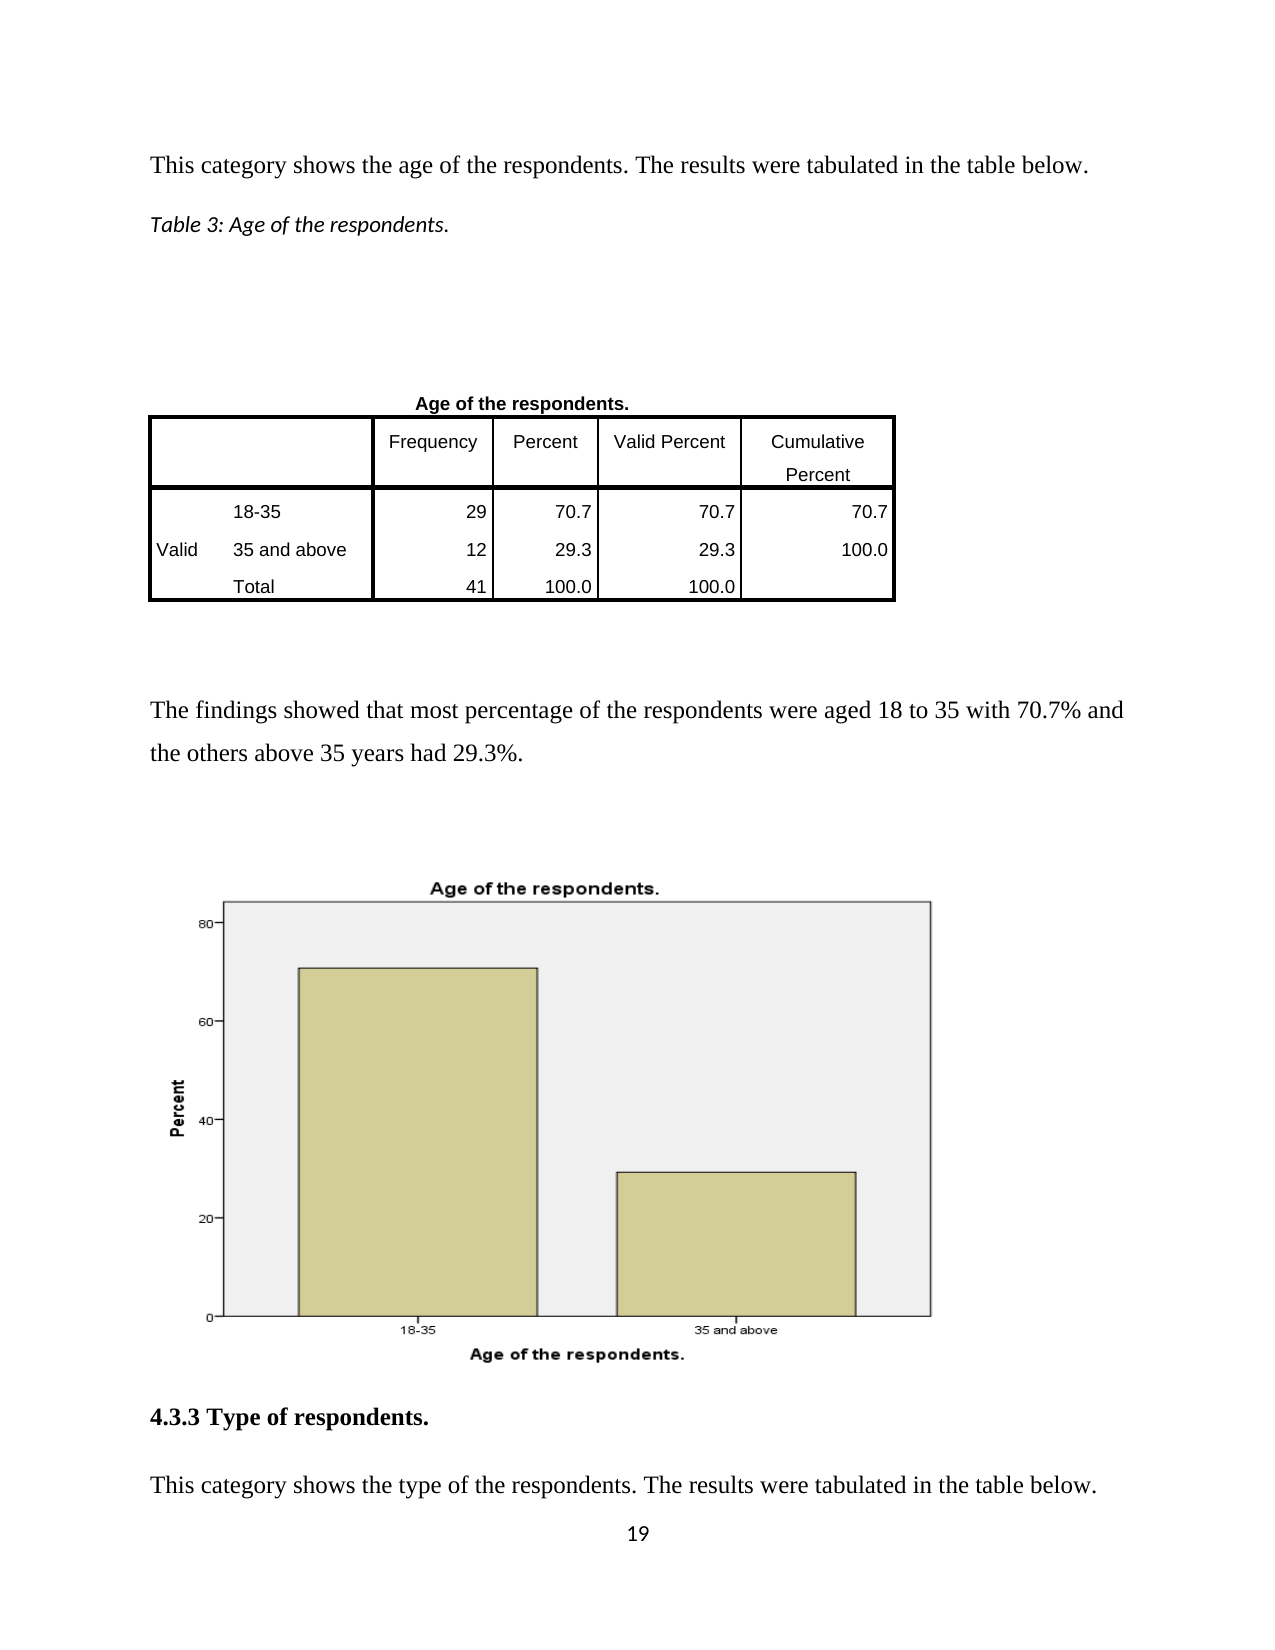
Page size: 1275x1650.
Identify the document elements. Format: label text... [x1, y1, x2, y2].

table_cell Total [227, 560, 371, 598]
table_header Age of the respondents. [150, 381, 894, 414]
table_cell Valid Percent [599, 419, 740, 485]
table_cell 41 [375, 560, 492, 598]
text This category shows the type of the respondents. The results were tabulated in the table below. [150, 1470, 1125, 1499]
table_cell 70.7 [494, 490, 597, 523]
table_cell 70.7 [599, 490, 740, 523]
table_cell 100.0 [494, 560, 597, 598]
table_cell 18-35 [227, 490, 371, 523]
table_cell 29.3 [599, 523, 740, 560]
table_cell 100.0 [742, 523, 892, 560]
table_cell Valid [152, 490, 227, 598]
table_cell 100.0 [599, 560, 740, 598]
text This category shows the age of the respondents. The results were tabulated in the table below. [150, 150, 1125, 179]
table_cell 70.7 [742, 490, 892, 523]
table_cell 29.3 [494, 523, 597, 560]
table_cell 35 and above [227, 523, 371, 560]
text The findings showed that most percentage of the respondents were aged 18 to 35 with 70.7% and the others above 35 years had 29.3%. [150, 695, 1125, 767]
table_cell [152, 419, 371, 485]
table_cell Cumulative Percent [742, 419, 892, 485]
table_cell Frequency [375, 419, 492, 485]
picture [150, 866, 939, 1377]
table_cell 12 [375, 523, 492, 560]
table_cell Percent [494, 419, 597, 485]
table_cell [742, 560, 892, 598]
text 4.3.3 Type of respondents. [150, 1402, 1125, 1431]
table_cell 29 [375, 490, 492, 523]
